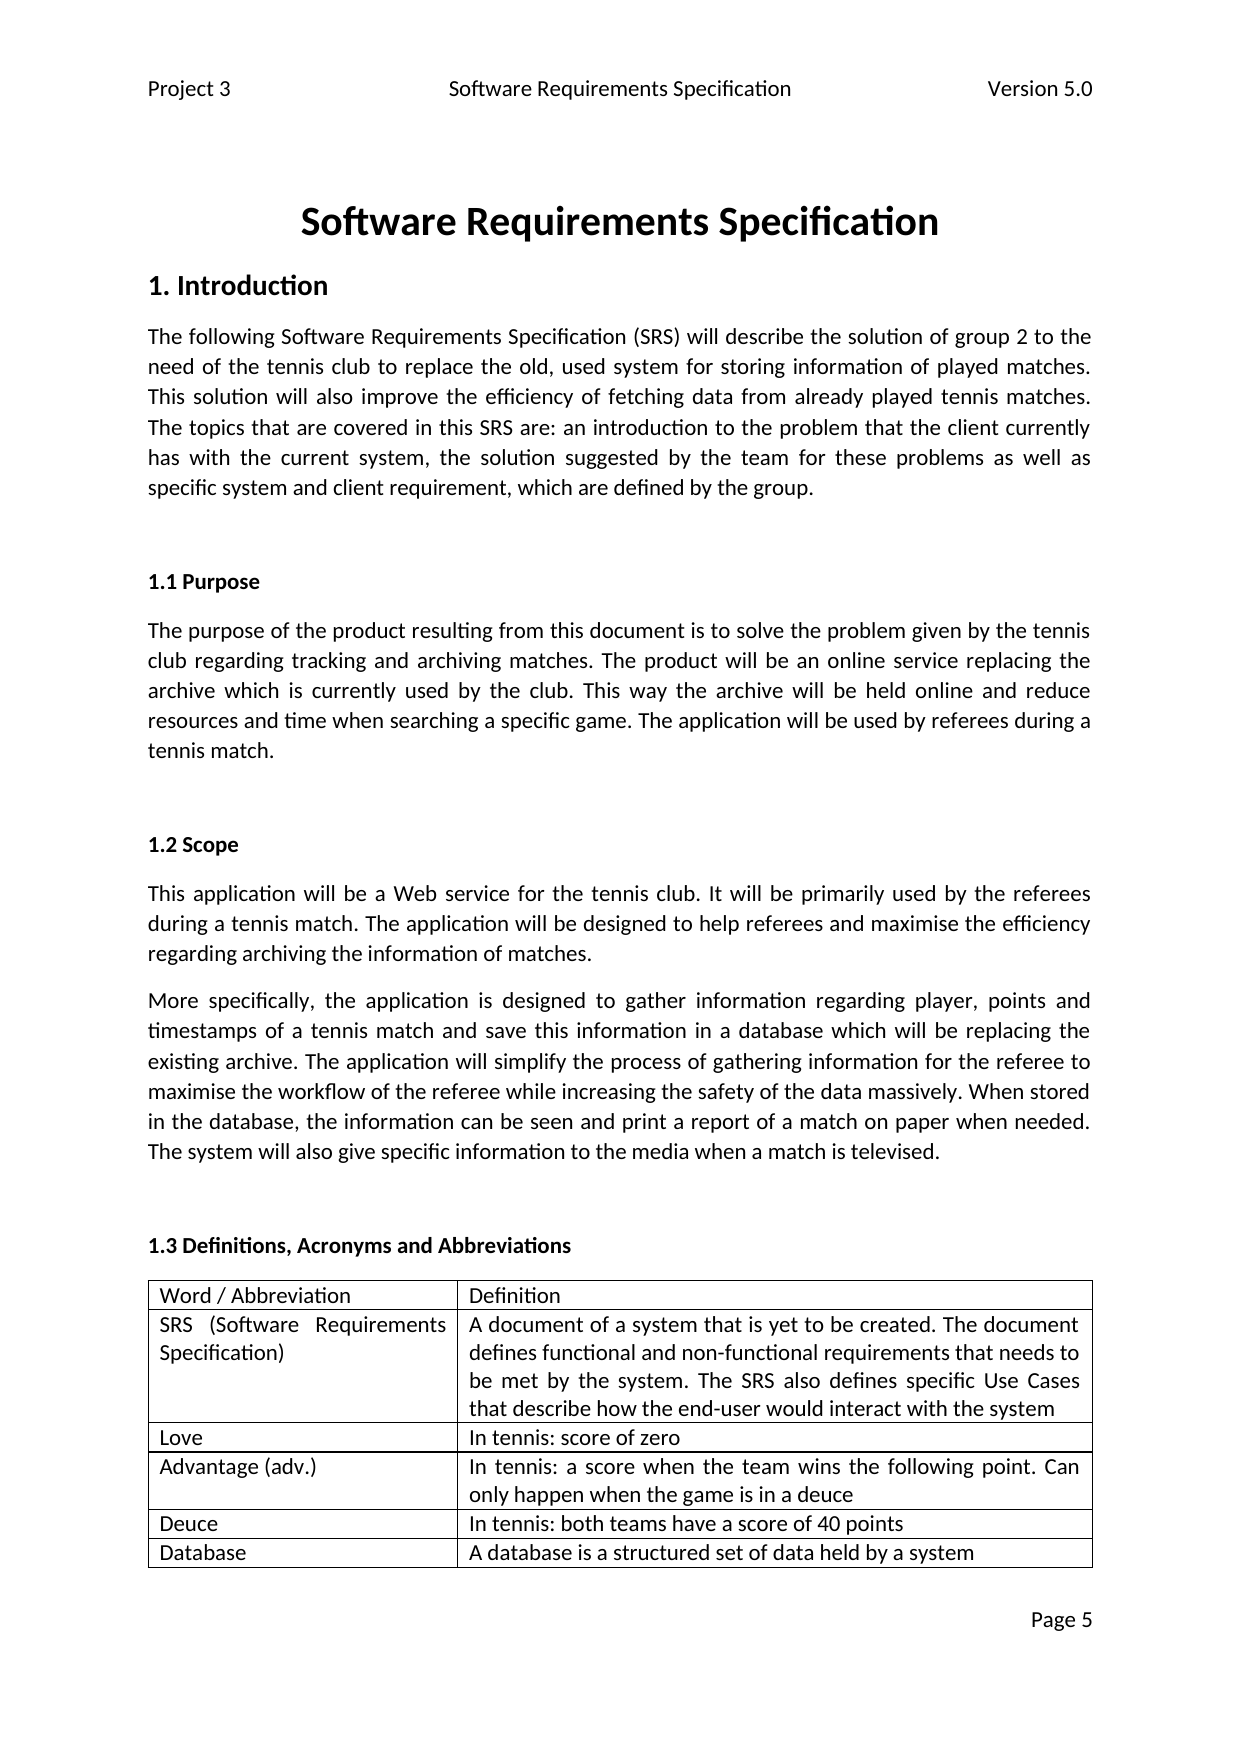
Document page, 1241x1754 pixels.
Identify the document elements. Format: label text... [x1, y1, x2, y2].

table_cell In tennis: both teams have a score of 40 points [458, 1510, 1092, 1537]
text The purpose of the product resulting from this document is to solve the problem given by the tennis club regarding tracking and archiving matches. The product will be an online service replacing the archive which is currently used by the club. This way the archive will be held online and reduce resources and time when searching a specific game. The application will be used by referees during a tennis match. [148, 616, 1093, 764]
table_cell In tennis: score of zero [458, 1423, 1092, 1451]
text The following Software Requirements Specification (SRS) will describe the solution of group 2 to the need of the tennis club to replace the old, used system for storing information of played matches. This solution will also improve the efficiency of fetching data from already played tennis matches. The topics that are covered in this SRS are: an introduction to the problem that the client currently has with the current system, the solution suggested by the team for these problems as well as specific system and client requirement, which are defined by the group. [148, 322, 1093, 501]
table_header Word / Abbreviation [149, 1281, 457, 1309]
subtitle 1.3 Definitions, Acronyms and Abbreviations [148, 1231, 1093, 1259]
table_cell Love [149, 1423, 457, 1451]
subtitle 1.1 Purpose [148, 567, 1093, 595]
table_cell Advantage (adv.) [149, 1453, 457, 1508]
table_header Definition [458, 1281, 1092, 1309]
table_cell In tennis: a score when the team wins the following point. Can only happen when the game is in a deuce [458, 1453, 1092, 1508]
table_cell Database [149, 1539, 457, 1567]
text Software Requirements Specification [148, 195, 1093, 246]
table_cell A database is a structured set of data held by a system [458, 1539, 1092, 1567]
table_cell Deuce [149, 1510, 457, 1537]
table_cell SRS (Software Requirements Specification) [149, 1310, 457, 1422]
subtitle 1.2 Scope [148, 830, 1093, 858]
subtitle 1. Introduction [148, 267, 1093, 303]
text More specifically, the application is designed to gather information regarding player, points and timestamps of a tennis match and save this information in a database which will be replacing the existing archive. The application will simplify the process of gathering information for the referee to maximise the workflow of the referee while increasing the safety of the data massively. When stored in the database, the information can be seen and print a report of a match on paper when needed. The system will also give specific information to the media when a match is televised. [148, 986, 1093, 1166]
table_cell A document of a system that is yet to be created. The document defines functional and non-functional requirements that needs to be met by the system. The SRS also defines specific Use Cases that describe how the end-user would interact with the system [458, 1310, 1092, 1422]
text This application will be a Web service for the tennis club. It will be primarily used by the referees during a tennis match. The application will be designed to help referees and maximise the efficiency regarding archiving the information of matches. [148, 879, 1093, 968]
